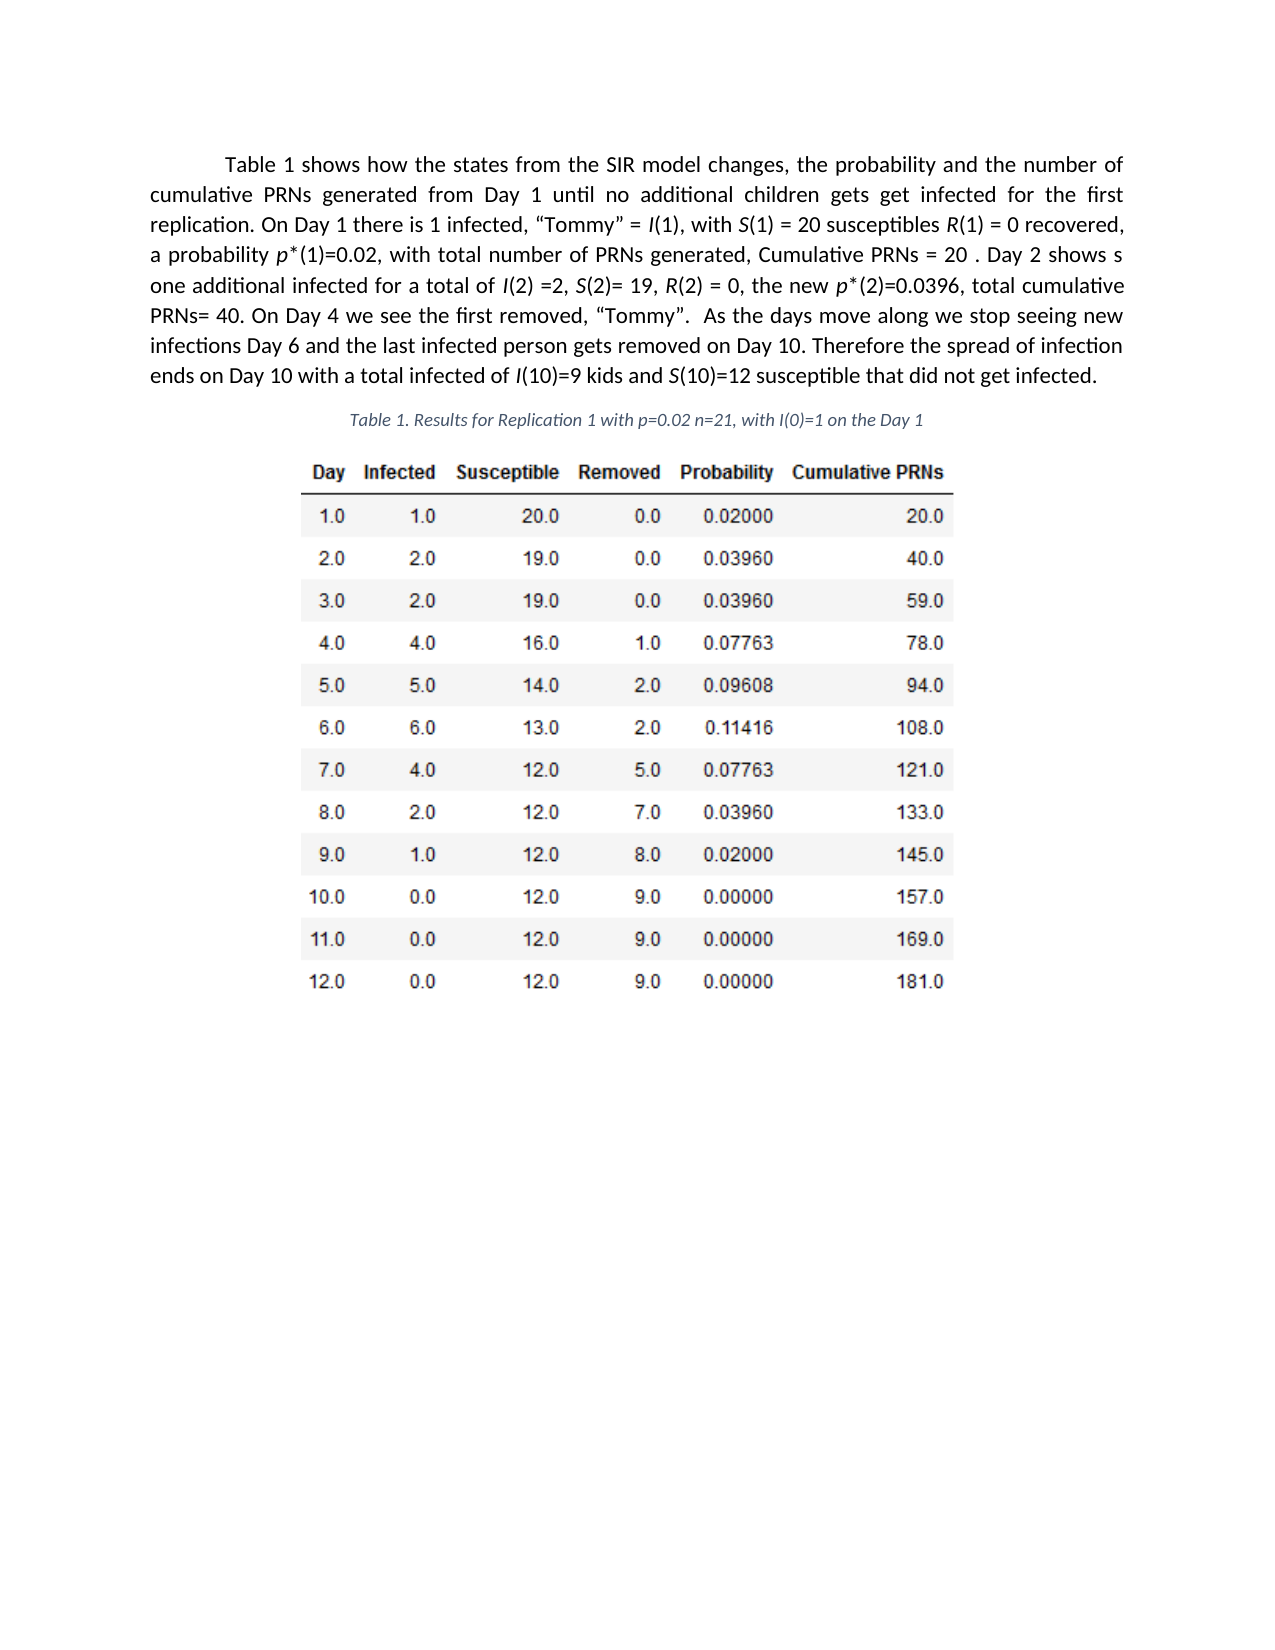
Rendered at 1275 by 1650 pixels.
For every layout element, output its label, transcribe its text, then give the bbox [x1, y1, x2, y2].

picture [301, 452, 974, 1012]
text Table 1. Results for Replication 1 with p=0.02 n=21, with I(0)=1 on the Day 1 [150, 408, 1125, 431]
text Table 1 shows how the states from the SIR model changes, the probability and the number of cumulative PRNs generated from Day 1 until no additional children gets get infected for the first replication. On Day 1 there is 1 infected, “Tommy” = I(1), with S(1) = 20 susceptibles R(1) = 0 recovered, a probability p*(1)=0.02, with total number of PRNs generated, Cumulative PRNs = 20 . Day 2 shows s one additional infected for a total of I(2) =2, S(2)= 19, R(2) = 0, the new p*(2)=0.0396, total cumulative PRNs= 40. On Day 4 we see the first removed, “Tommy”. As the days move along we stop seeing new infections Day 6 and the last infected person gets removed on Day 10. Therefore the spread of infection ends on Day 10 with a total infected of I(10)=9 kids and S(10)=12 susceptible that did not get infected. [150, 150, 1125, 389]
